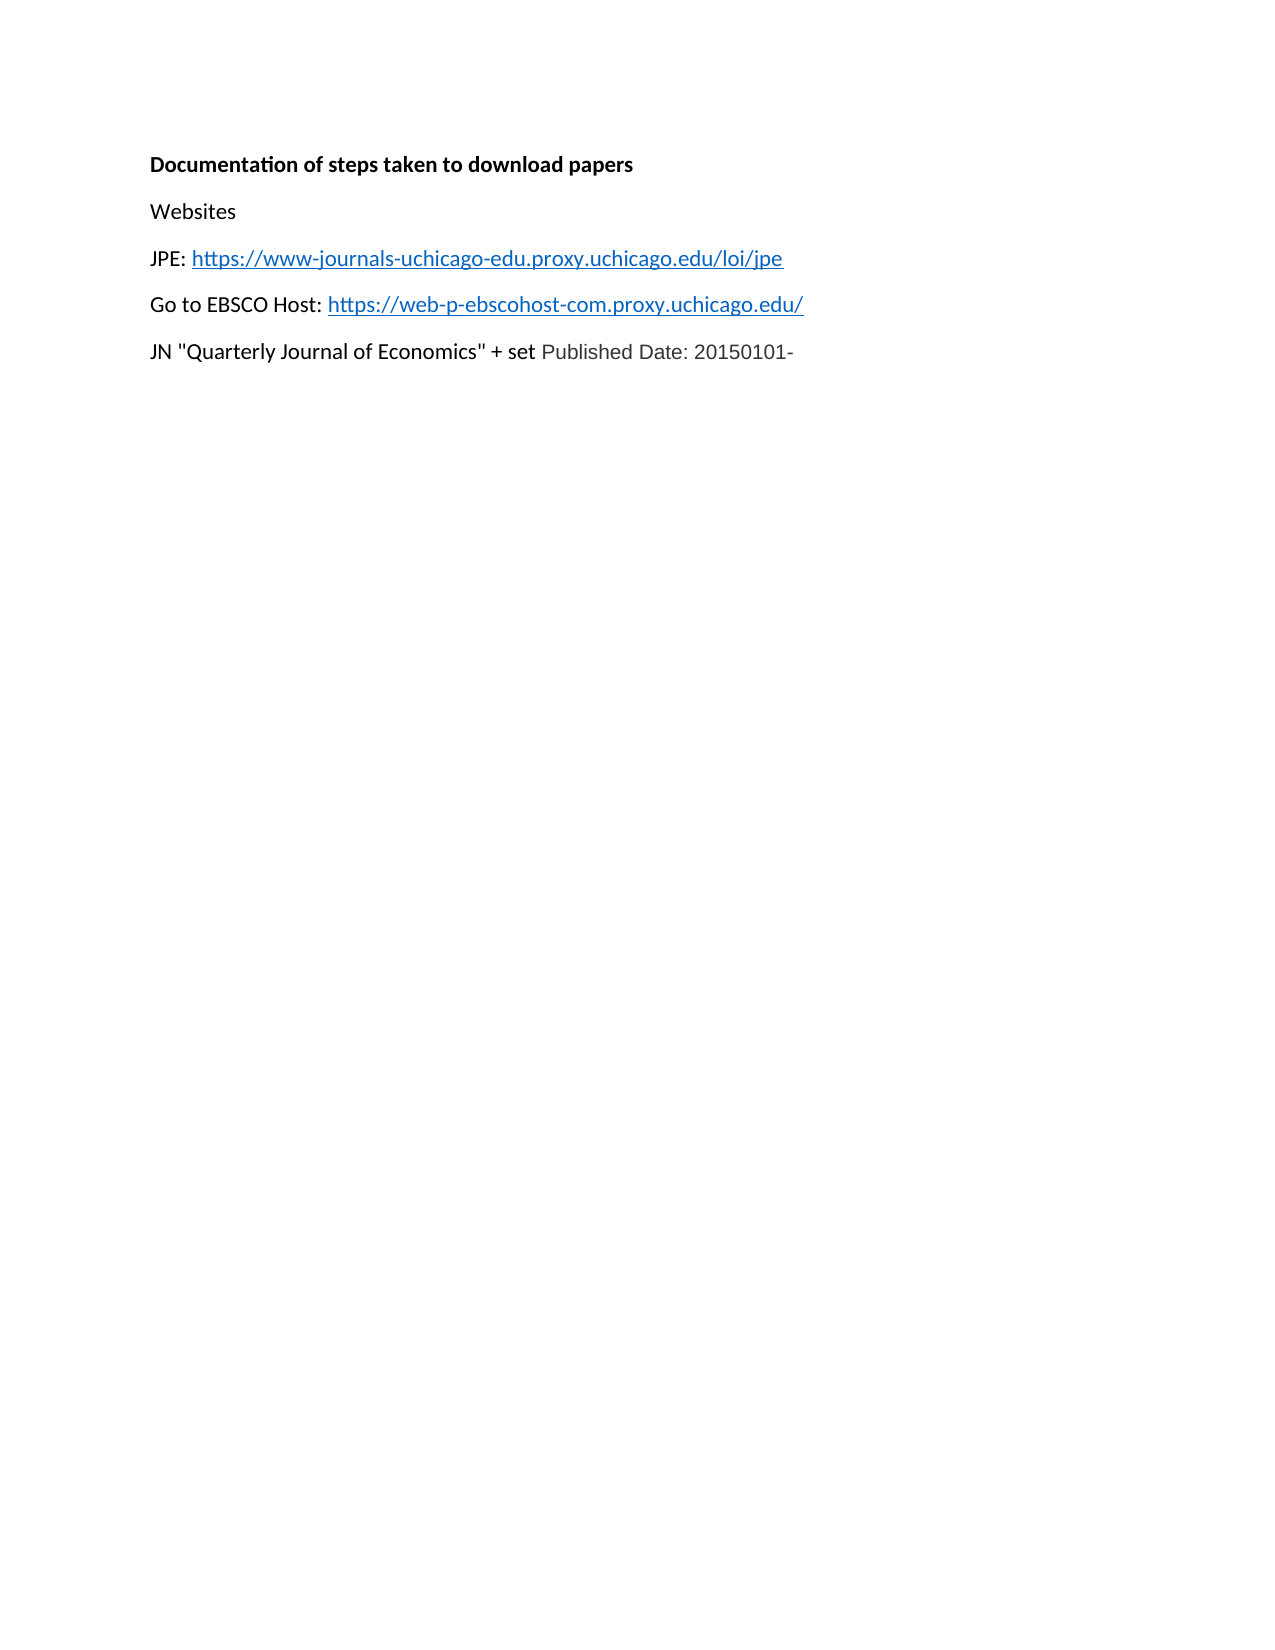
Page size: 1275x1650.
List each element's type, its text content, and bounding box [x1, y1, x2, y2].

text JN "Quarterly Journal of Economics" + set Published Date: 20150101- [150, 337, 1125, 366]
text Websites [150, 197, 1125, 225]
text JPE: https://www-journals-uchicago-edu.proxy.uchicago.edu/loi/jpe [150, 244, 1125, 272]
text Documentation of steps taken to download papers [150, 150, 1125, 178]
text Go to EBSCO Host: https://web-p-ebscohost-com.proxy.uchicago.edu/ [150, 291, 1125, 319]
